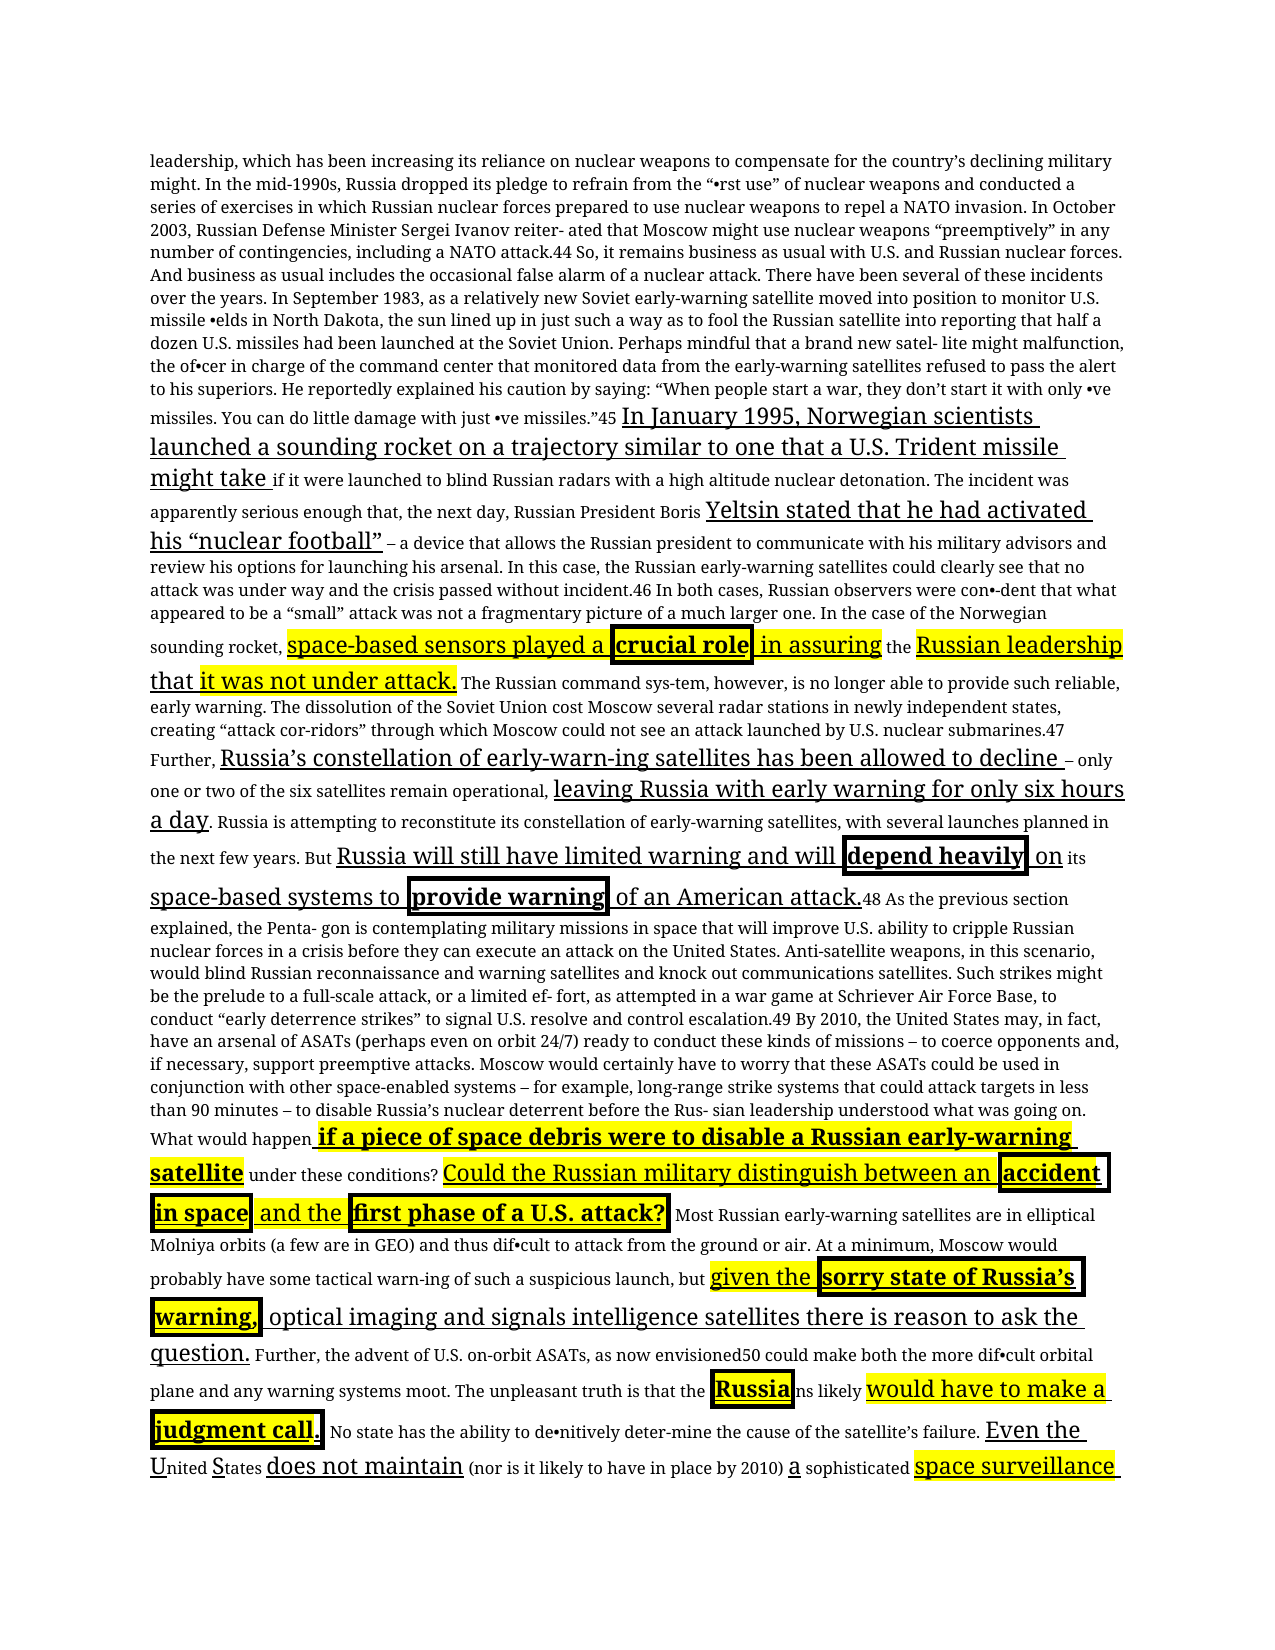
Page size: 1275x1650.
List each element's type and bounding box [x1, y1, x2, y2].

text [150, 150, 1125, 1481]
